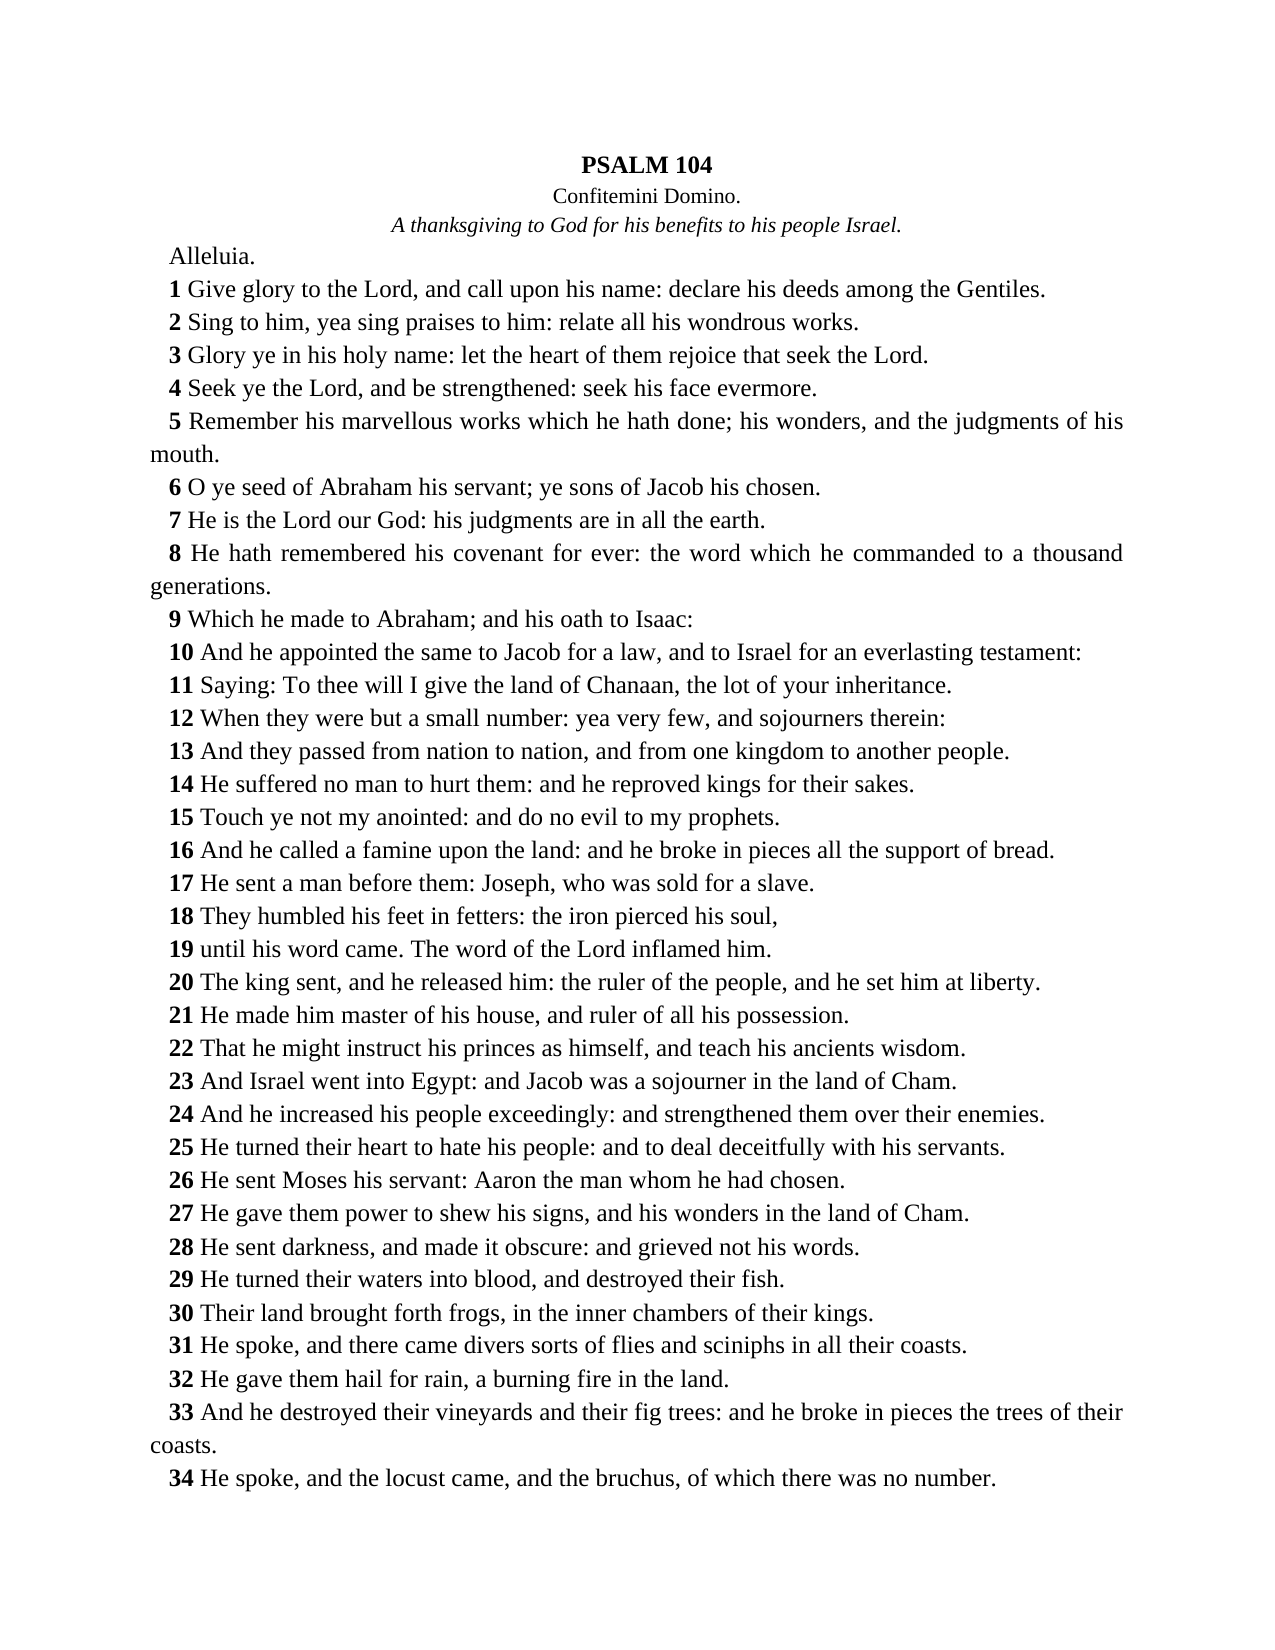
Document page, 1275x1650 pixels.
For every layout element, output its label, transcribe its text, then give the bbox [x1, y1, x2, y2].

text 25 He turned their heart to hate his people: and to deal deceitfully with his servants. [150, 1132, 1125, 1161]
text 11 Saying: To thee will I give the land of Chanaan, the lot of your inheritance. [150, 670, 1125, 699]
text 16 And he called a famine upon the land: and he broke in pieces all the support of bread. [150, 835, 1125, 864]
text 1 Give glory to the Lord, and call upon his name: declare his deeds among the Gentiles. [150, 274, 1125, 303]
text 26 He sent Moses his servant: Aaron the man whom he had chosen. [150, 1166, 1125, 1194]
text 12 When they were but a small number: yea very few, and sojourners therein: [150, 703, 1125, 732]
text 5 Remember his marvellous works which he hath done; his wonders, and the judgments of his mouth. [150, 406, 1125, 468]
text 28 He sent darkness, and made it obscure: and grieved not his words. [150, 1232, 1125, 1260]
text 6 O ye seed of Abraham his servant; ye sons of Jacob his chosen. [150, 472, 1125, 501]
text PSALM 104 [150, 150, 1125, 179]
text 7 He is the Lord our God: his judgments are in all the earth. [150, 505, 1125, 534]
text 15 Touch ye not my anointed: and do no evil to my prophets. [150, 802, 1125, 831]
text 21 He made him master of his house, and ruler of all his possession. [150, 1000, 1125, 1029]
text 3 Glory ye in his holy name: let the heart of them rejoice that seek the Lord. [150, 340, 1125, 369]
text 9 Which he made to Abraham; and his oath to Isaac: [150, 604, 1125, 633]
text 10 And he appointed the same to Jacob for a law, and to Israel for an everlasting testament: [150, 637, 1125, 666]
text 34 He spoke, and the locust came, and the bruchus, of which there was no number. [150, 1463, 1125, 1491]
text Alleluia. [150, 241, 1125, 270]
text Confitemini Domino. [150, 183, 1125, 208]
text 18 They humbled his feet in fetters: the iron pierced his soul, [150, 901, 1125, 930]
text 29 He turned their waters into blood, and destroyed their fish. [150, 1264, 1125, 1293]
text 31 He spoke, and there came divers sorts of flies and sciniphs in all their coasts. [150, 1331, 1125, 1359]
text 4 Seek ye the Lord, and be strengthened: seek his face evermore. [150, 373, 1125, 402]
text 22 That he might instruct his princes as himself, and teach his ancients wisdom. [150, 1033, 1125, 1062]
text 24 And he increased his people exceedingly: and strengthened them over their enemies. [150, 1099, 1125, 1128]
text A thanksgiving to God for his benefits to his people Israel. [150, 212, 1125, 237]
text 30 Their land brought forth frogs, in the inner chambers of their kings. [150, 1298, 1125, 1326]
text 14 He suffered no man to hurt them: and he reproved kings for their sakes. [150, 769, 1125, 798]
text 17 He sent a man before them: Joseph, who was sold for a slave. [150, 868, 1125, 897]
text 23 And Israel went into Egypt: and Jacob was a sojourner in the land of Cham. [150, 1066, 1125, 1095]
text 32 He gave them hail for rain, a burning fire in the land. [150, 1364, 1125, 1392]
text 2 Sing to him, yea sing praises to him: relate all his wondrous works. [150, 307, 1125, 336]
text 8 He hath remembered his covenant for ever: the word which he commanded to a thousand generations. [150, 538, 1125, 600]
text 27 He gave them power to shew his signs, and his wonders in the land of Cham. [150, 1198, 1125, 1227]
text 13 And they passed from nation to nation, and from one kingdom to another people. [150, 736, 1125, 765]
text 33 And he destroyed their vineyards and their fig trees: and he broke in pieces the trees of their coasts. [150, 1397, 1125, 1458]
text 20 The king sent, and he released him: the ruler of the people, and he set him at liberty. [150, 967, 1125, 996]
text 19 until his word came. The word of the Lord inflamed him. [150, 934, 1125, 963]
